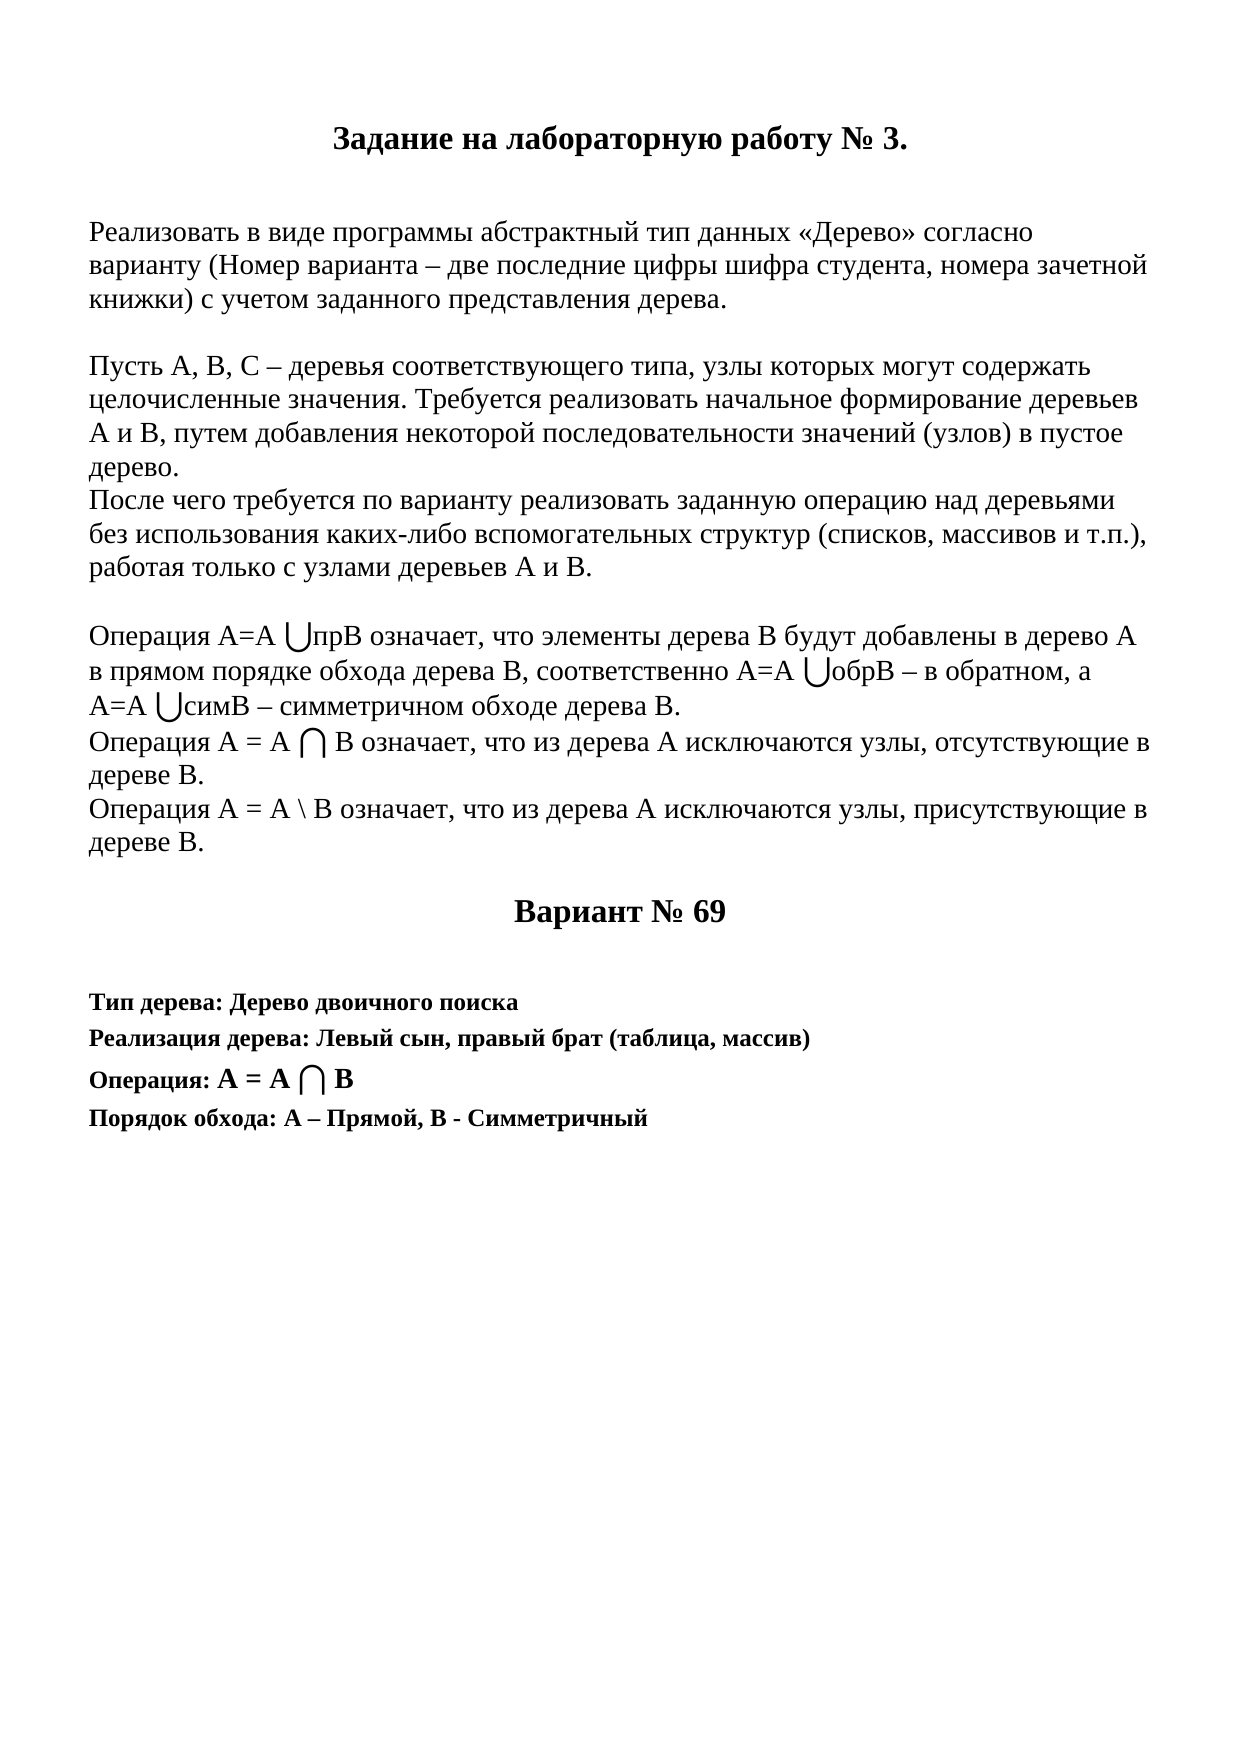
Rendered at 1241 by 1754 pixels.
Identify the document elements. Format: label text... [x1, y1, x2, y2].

text Вариант № 69 [88, 891, 1152, 930]
text Порядок обхода: A – Прямой, B - Симметричный [88, 1103, 1152, 1132]
text Операция А = A ⋂ B означает, что из дерева А исключаются узлы, отсутствующие в дереве В. [88, 722, 1152, 791]
text Реализовать в виде программы абстрактный тип данных «Дерево» согласно варианту (Номер варианта – две последние цифры шифра студента, номера зачетной книжки) с учетом заданного представления дерева. [88, 214, 1152, 314]
text Операция А = A \ B означает, что из дерева А исключаются узлы, присутствующие в дереве В. [88, 791, 1152, 858]
text Задание на лабораторную работу № 3. [88, 118, 1152, 156]
text После чего требуется по варианту реализовать заданную операцию над деревьями без использования каких-либо вспомогательных структур (списков, массивов и т.п.), работая только с узлами деревьев А и В. [88, 482, 1152, 583]
text Операция: А = A ⋂ B [88, 1059, 1152, 1094]
text Тип дерева: Дерево двоичного поиска [88, 987, 1152, 1016]
text Реализация дерева: Левый сын, правый брат (таблица, массив) [88, 1023, 1152, 1052]
text Операция А=A ⋃прB означает, что элементы дерева В будут добавлены в дерево А в прямом порядке обхода дерева В, соответственно А=A ⋃обрB – в обратном, а А=A ⋃симB – симметричном обходе дерева В. [88, 616, 1152, 722]
text Пусть А, В, С – деревья соответствующего типа, узлы которых могут содержать целочисленные значения. Требуется реализовать начальное формирование деревьев А и В, путем добавления некоторой последовательности значений (узлов) в пустое дерево. [88, 348, 1152, 482]
